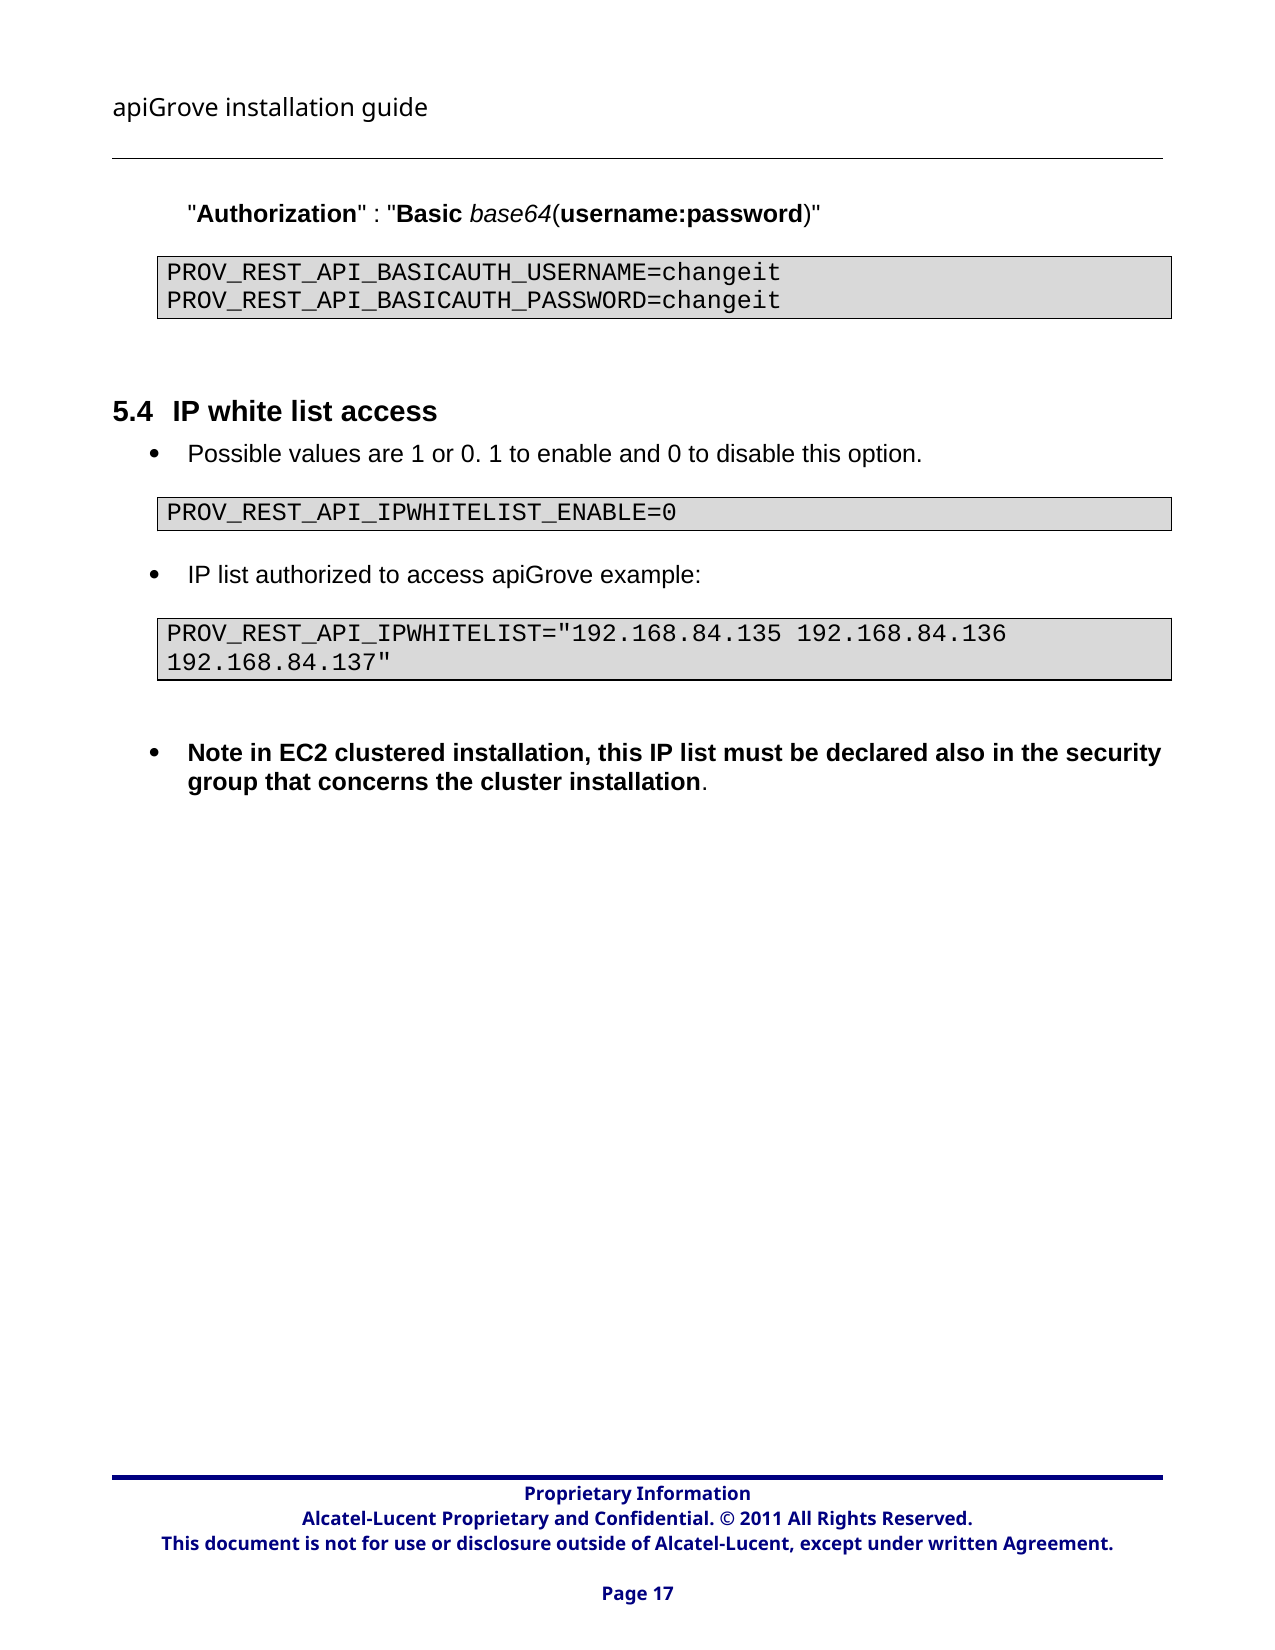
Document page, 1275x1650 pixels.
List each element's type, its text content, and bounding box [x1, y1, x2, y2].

list Note in EC2 clustered installation, this IP list must be declared also in the security group that concerns the cluster installation. [150, 738, 1163, 796]
text PROV_REST_API_IPWHITELIST="192.168.84.135 192.168.84.136 192.168.84.137" [158, 619, 1171, 679]
text PROV_REST_API_BASICAUTH_PASSWORD=changeit [158, 284, 1171, 318]
text "Authorization" : "Basic base64(username:password)" [187, 199, 1163, 227]
subtitle IP white list access [112, 402, 1163, 427]
list IP list authorized to access apiGrove example: [150, 560, 1163, 589]
text PROV_REST_API_BASICAUTH_USERNAME=changeit [158, 257, 1171, 284]
list Possible values are 1 or 0. 1 to enable and 0 to disable this option. [150, 439, 1163, 468]
text PROV_REST_API_IPWHITELIST_ENABLE=0 [158, 498, 1171, 530]
